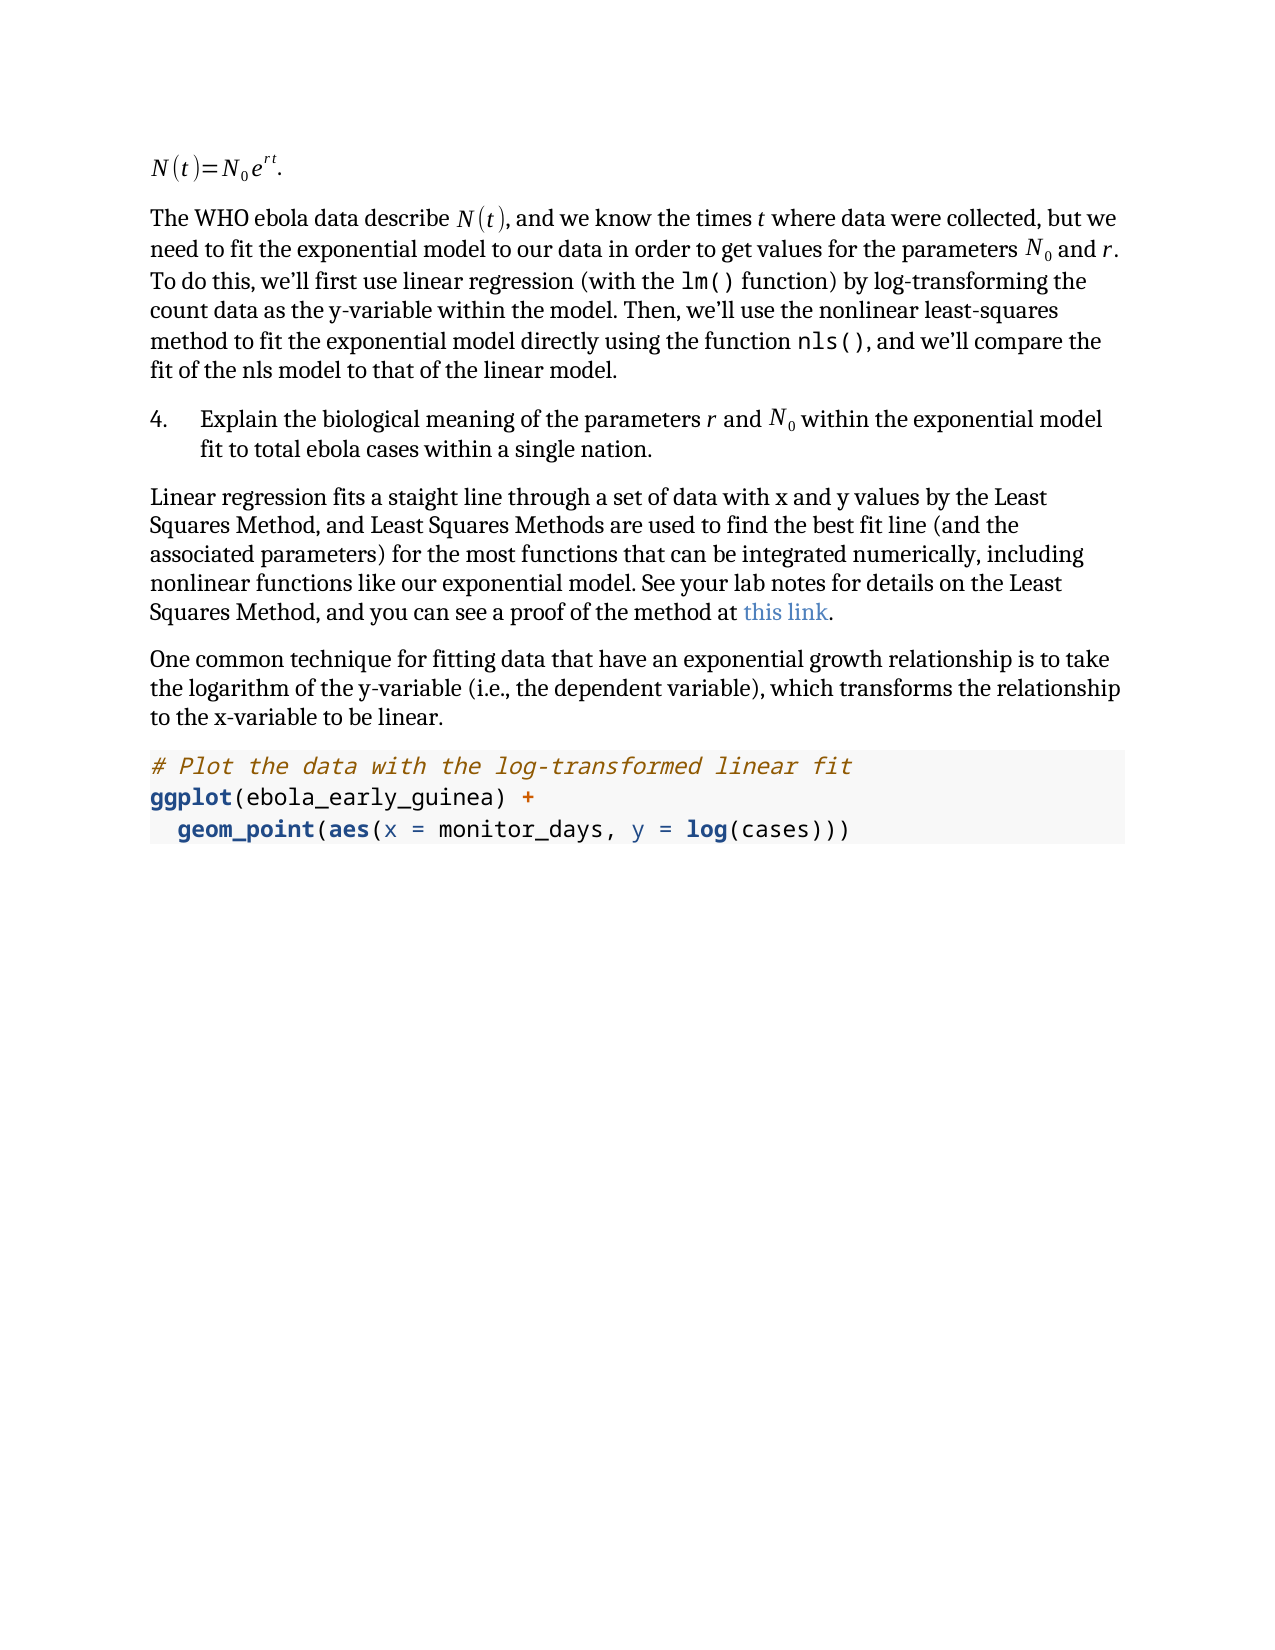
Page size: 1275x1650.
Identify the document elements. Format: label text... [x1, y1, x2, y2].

text # Plot the data with the log-transformed linear fit ggplot(ebola_early_guinea) + geom_point(aes(x = monitor_days, y = log(cases))) [535, 750, 1125, 844]
text The WHO ebola data describe , and we know the times where data were collected, but we need to fit the exponential model to our data in order to get values for the parameters and . To do this, we’ll first use linear regression (with the lm() function) by log-transforming the count data as the y-variable within the model. Then, we’ll use the nonlinear least-squares method to fit the exponential model directly using the function nls(), and we’ll compare the fit of the nls model to that of the linear model. [150, 204, 1125, 385]
text Linear regression fits a staight line through a set of data with x and y values by the Least Squares Method, and Least Squares Methods are used to find the best fit line (and the associated parameters) for the most functions that can be integrated numerically, including nonlinear functions like our exponential model. See your lab notes for details on the Least Squares Method, and you can see a proof of the method at this link. [150, 483, 1125, 626]
list Explain the biological meaning of the parameters and within the exponential model fit to total ebola cases within a single nation. [150, 404, 1125, 464]
text One common technique for fitting data that have an exponential growth relationship is to take the logarithm of the y-variable (i.e., the dependent variable), which transforms the relationship to the x-variable to be linear. [150, 645, 1125, 731]
text . [150, 150, 1125, 185]
